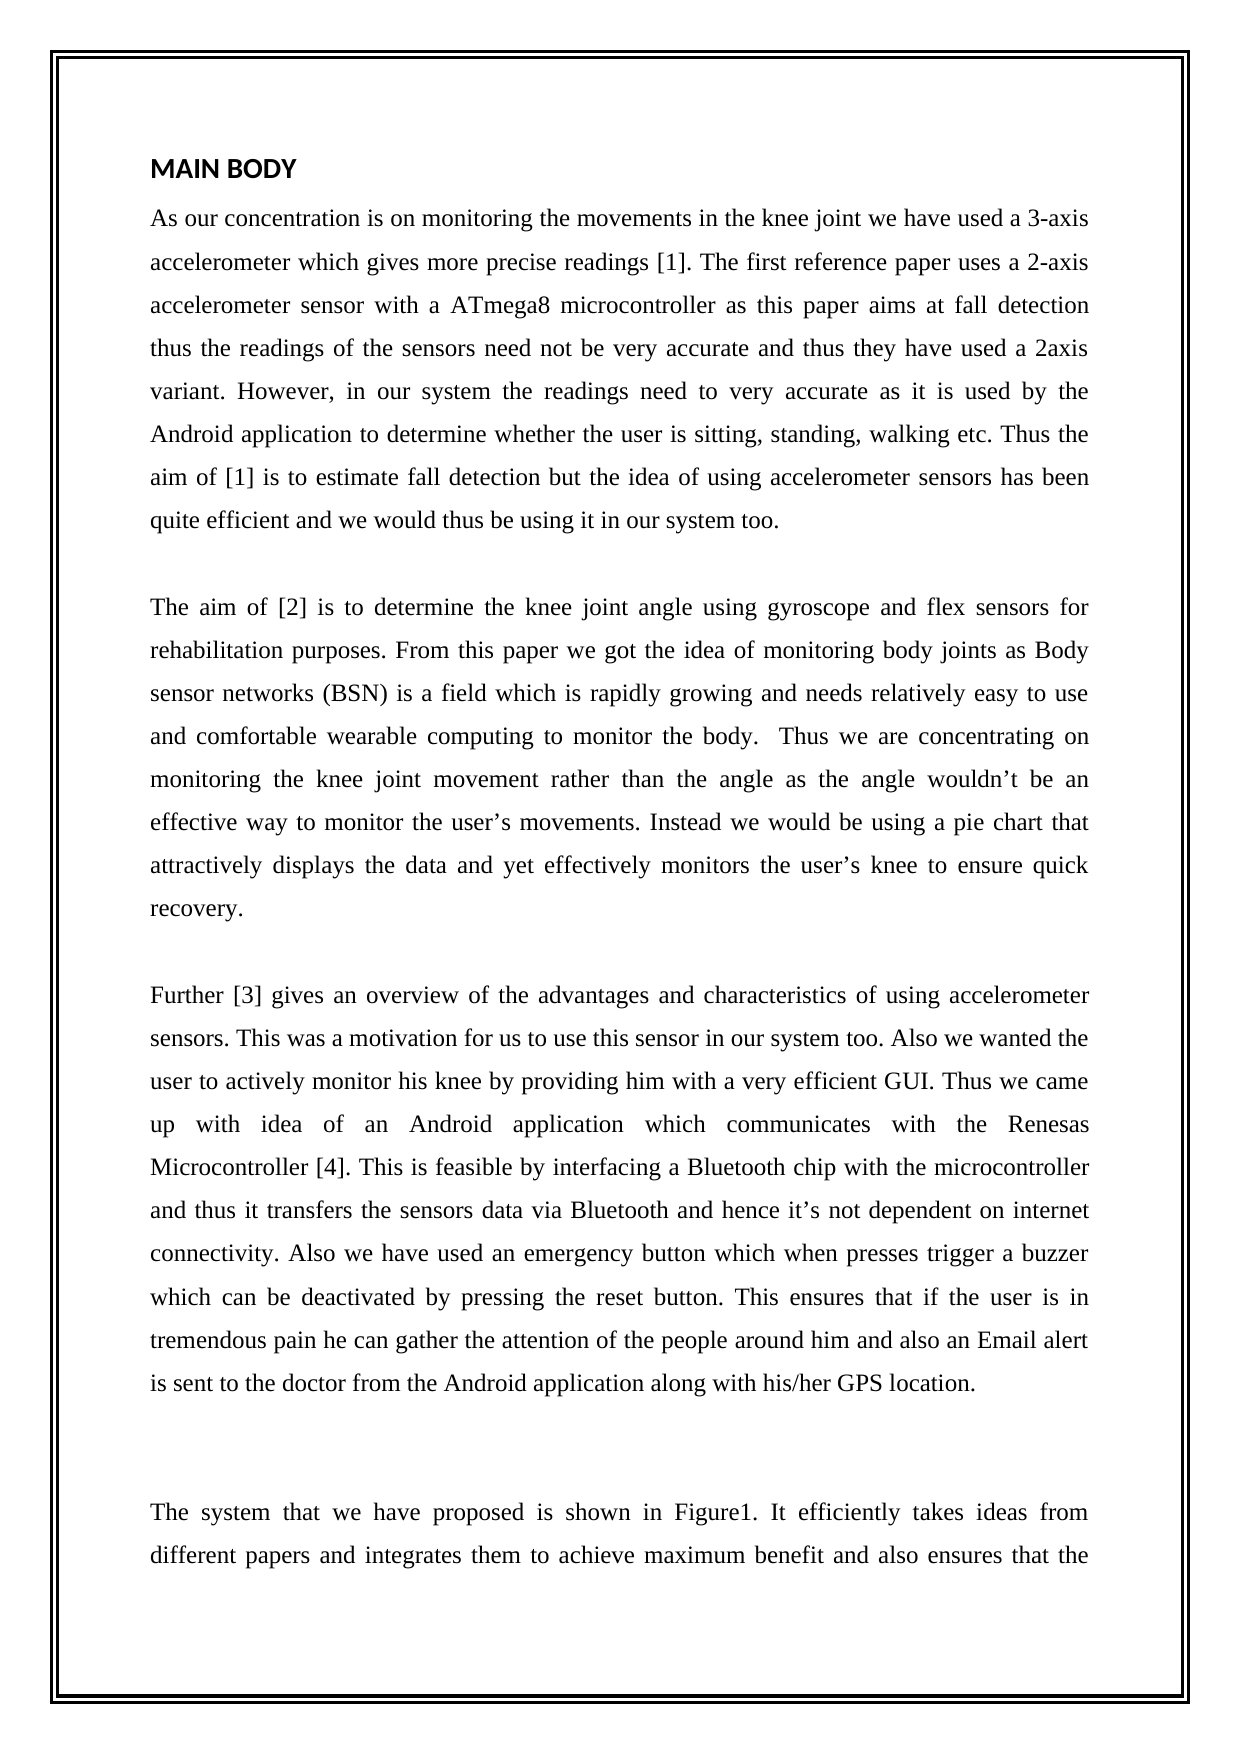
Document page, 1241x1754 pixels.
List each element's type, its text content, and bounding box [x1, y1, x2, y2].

text The aim of [2] is to determine the knee joint angle using gyroscope and flex sensors for rehabilitation purposes. From this paper we got the idea of monitoring body joints as Body sensor networks (BSN) is a field which is rapidly growing and needs relatively easy to use and comfortable wearable computing to monitor the body. Thus we are concentrating on monitoring the knee joint movement rather than the angle as the angle wouldn’t be an effective way to monitor the user’s movements. Instead we would be using a pie chart that attractively displays the data and yet effectively monitors the user’s knee to ensure quick recovery. [150, 592, 1090, 922]
text As our concentration is on monitoring the movements in the knee joint we have used a 3-axis accelerometer which gives more precise readings [1]. The first reference paper uses a 2-axis accelerometer sensor with a ATmega8 microcontroller as this paper aims at fall detection thus the readings of the sensors need not be very accurate and thus they have used a 2axis variant. However, in our system the readings need to very accurate as it is used by the Android application to determine whether the user is sitting, standing, walking etc. Thus the aim of [1] is to estimate fall detection but the idea of using accelerometer sensors has been quite efficient and we would thus be using it in our system too. [150, 203, 1090, 534]
text Further [3] gives an overview of the advantages and characteristics of using accelerometer sensors. This was a motivation for us to use this sensor in our system too. Also we wanted the user to actively monitor his knee by providing him with a very efficient GUI. Thus we came up with idea of an Android application which communicates with the Renesas Microcontroller [4]. This is feasible by interfacing a Bluetooth chip with the microcontroller and thus it transfers the sensors data via Bluetooth and hence it’s not dependent on internet connectivity. Also we have used an emergency button which when presses trigger a buzzer which can be deactivated by pressing the reset button. This ensures that if the user is in tremendous pain he can gather the attention of the people around him and also an Email alert is sent to the doctor from the Android application along with his/her GPS location. [150, 980, 1090, 1397]
text MAIN BODY [150, 150, 1090, 186]
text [150, 1497, 1090, 1569]
